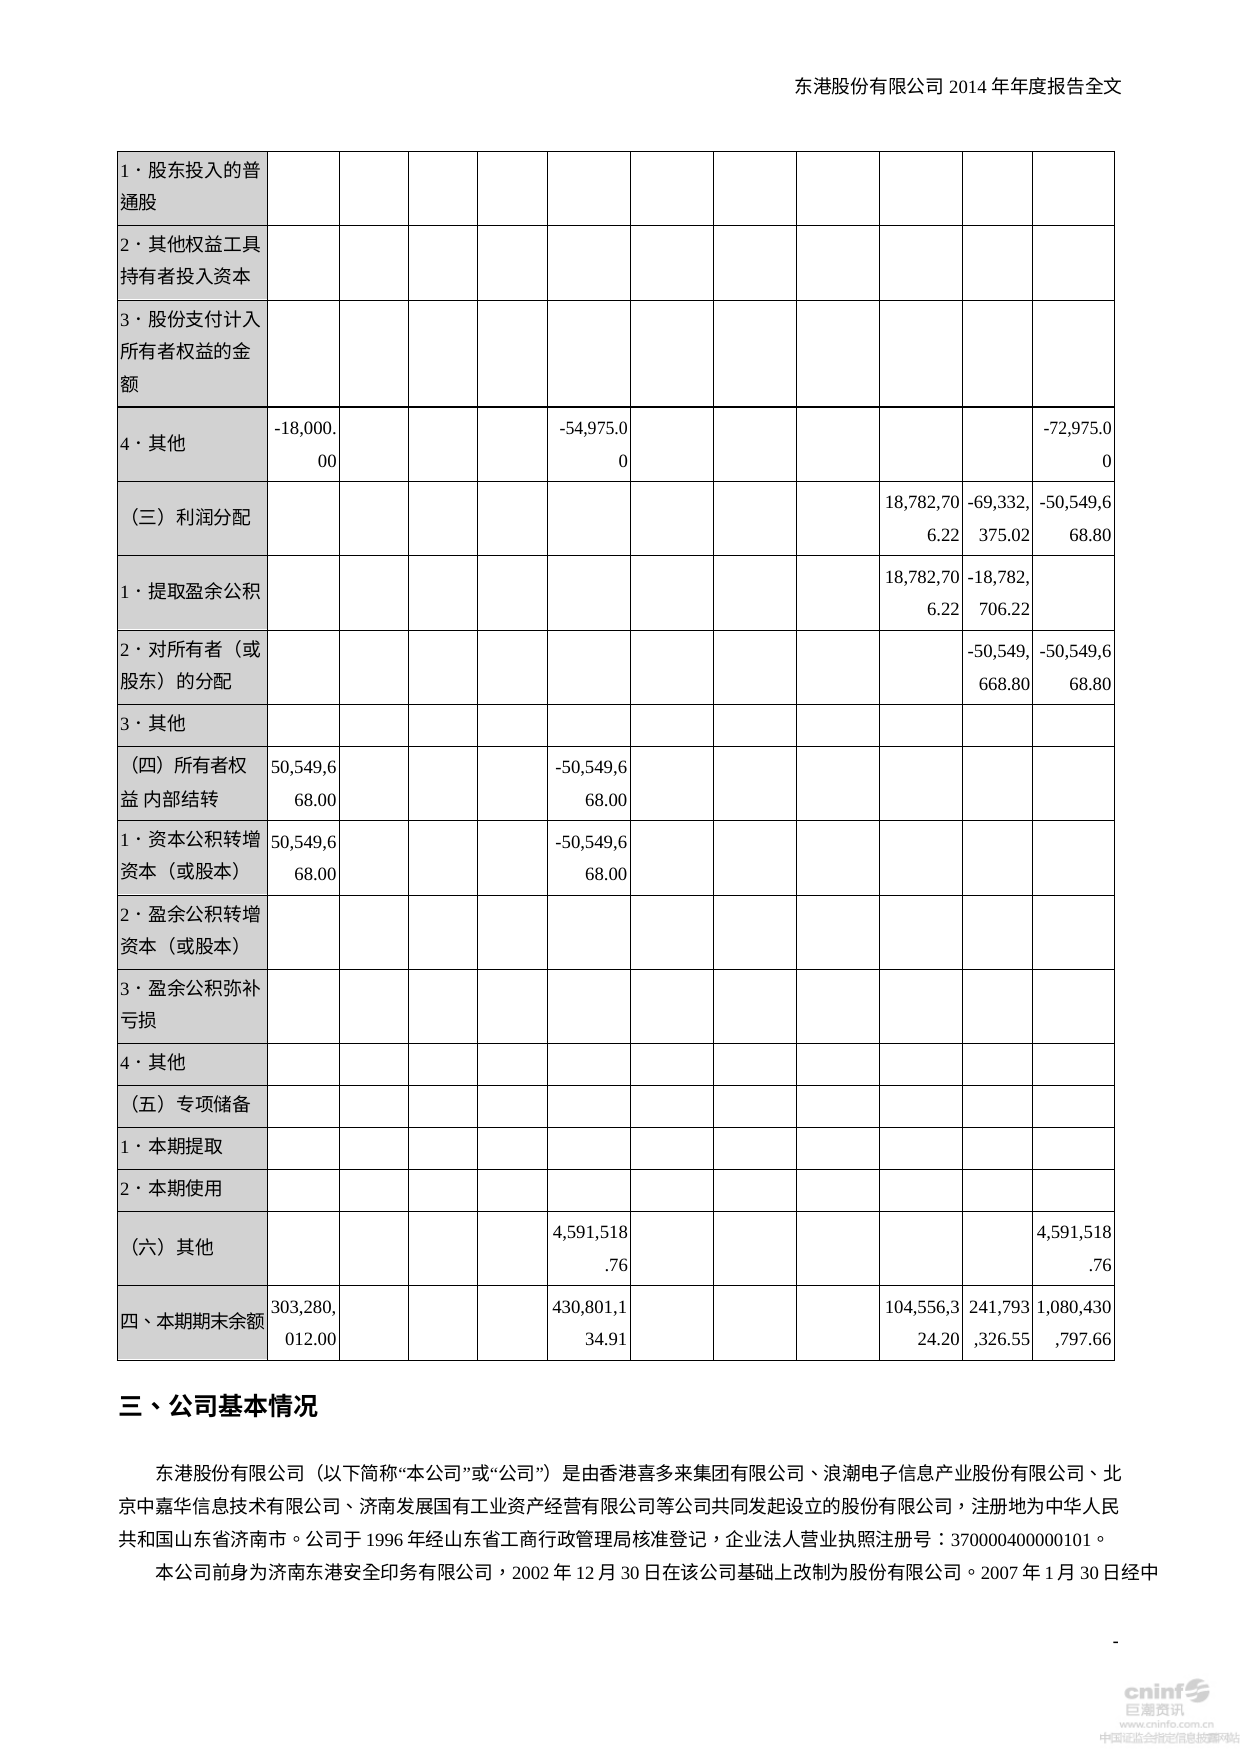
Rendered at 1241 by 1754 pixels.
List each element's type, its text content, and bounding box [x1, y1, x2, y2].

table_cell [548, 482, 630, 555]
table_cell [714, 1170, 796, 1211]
text 本公司前身为济南东港安全印务有限公司，2002年12月30日在该公司基础上改制为股份有限公司。2007年1月30日经中 [156, 1559, 1240, 1584]
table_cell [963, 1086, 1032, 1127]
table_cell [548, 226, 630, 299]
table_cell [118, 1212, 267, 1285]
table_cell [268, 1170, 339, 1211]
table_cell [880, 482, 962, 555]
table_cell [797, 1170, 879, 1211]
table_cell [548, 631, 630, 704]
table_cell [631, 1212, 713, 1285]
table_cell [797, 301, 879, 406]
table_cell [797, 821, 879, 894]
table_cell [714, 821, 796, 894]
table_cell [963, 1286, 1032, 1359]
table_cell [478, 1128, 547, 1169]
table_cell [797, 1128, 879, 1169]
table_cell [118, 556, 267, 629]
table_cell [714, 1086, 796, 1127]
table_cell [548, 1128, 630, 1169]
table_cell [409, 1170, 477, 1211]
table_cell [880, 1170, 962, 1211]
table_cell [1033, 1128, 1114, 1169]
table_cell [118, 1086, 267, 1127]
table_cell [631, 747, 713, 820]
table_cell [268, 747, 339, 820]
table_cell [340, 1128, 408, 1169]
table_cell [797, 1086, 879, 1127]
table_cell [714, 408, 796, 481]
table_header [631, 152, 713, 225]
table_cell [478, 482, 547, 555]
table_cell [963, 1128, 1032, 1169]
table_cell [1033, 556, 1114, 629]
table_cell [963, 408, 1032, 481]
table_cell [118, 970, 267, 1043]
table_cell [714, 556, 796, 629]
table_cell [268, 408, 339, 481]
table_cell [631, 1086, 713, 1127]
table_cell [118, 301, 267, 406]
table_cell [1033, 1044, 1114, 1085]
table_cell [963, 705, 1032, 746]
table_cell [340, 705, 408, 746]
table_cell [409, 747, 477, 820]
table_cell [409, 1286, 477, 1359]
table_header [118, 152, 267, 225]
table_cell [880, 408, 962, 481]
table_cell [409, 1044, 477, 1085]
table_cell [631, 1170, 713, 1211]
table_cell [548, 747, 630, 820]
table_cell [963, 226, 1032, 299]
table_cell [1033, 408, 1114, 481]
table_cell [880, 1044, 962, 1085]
picture [1099, 1673, 1241, 1754]
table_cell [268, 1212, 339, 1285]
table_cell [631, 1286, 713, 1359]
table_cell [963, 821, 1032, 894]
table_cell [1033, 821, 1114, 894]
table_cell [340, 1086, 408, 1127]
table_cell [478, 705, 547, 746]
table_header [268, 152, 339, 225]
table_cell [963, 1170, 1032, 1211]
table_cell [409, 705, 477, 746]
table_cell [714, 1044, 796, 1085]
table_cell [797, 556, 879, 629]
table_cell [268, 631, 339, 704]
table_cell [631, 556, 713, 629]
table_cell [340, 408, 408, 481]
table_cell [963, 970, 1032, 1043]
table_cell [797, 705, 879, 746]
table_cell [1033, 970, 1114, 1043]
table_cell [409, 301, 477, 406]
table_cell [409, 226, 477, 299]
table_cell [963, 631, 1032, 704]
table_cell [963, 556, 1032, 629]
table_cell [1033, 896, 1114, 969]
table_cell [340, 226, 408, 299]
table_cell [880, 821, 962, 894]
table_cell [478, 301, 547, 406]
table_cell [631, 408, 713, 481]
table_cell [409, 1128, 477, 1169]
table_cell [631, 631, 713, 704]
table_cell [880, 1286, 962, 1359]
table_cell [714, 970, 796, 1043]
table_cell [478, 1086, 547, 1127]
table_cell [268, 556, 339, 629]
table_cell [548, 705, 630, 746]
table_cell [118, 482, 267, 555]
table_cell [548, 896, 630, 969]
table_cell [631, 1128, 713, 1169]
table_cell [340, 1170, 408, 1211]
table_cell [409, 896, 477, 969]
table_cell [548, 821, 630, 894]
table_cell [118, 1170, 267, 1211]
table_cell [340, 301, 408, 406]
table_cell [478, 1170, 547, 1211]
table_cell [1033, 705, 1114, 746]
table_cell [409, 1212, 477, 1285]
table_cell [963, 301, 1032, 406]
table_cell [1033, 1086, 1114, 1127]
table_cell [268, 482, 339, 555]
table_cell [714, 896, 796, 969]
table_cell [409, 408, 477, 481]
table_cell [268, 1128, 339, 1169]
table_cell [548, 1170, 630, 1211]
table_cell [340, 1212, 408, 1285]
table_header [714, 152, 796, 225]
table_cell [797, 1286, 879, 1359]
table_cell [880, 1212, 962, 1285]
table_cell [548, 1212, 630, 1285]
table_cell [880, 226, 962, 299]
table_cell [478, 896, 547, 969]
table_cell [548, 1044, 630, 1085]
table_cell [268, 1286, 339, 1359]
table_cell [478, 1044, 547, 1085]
subtitle 三、公司基本情况 [118, 1389, 1240, 1423]
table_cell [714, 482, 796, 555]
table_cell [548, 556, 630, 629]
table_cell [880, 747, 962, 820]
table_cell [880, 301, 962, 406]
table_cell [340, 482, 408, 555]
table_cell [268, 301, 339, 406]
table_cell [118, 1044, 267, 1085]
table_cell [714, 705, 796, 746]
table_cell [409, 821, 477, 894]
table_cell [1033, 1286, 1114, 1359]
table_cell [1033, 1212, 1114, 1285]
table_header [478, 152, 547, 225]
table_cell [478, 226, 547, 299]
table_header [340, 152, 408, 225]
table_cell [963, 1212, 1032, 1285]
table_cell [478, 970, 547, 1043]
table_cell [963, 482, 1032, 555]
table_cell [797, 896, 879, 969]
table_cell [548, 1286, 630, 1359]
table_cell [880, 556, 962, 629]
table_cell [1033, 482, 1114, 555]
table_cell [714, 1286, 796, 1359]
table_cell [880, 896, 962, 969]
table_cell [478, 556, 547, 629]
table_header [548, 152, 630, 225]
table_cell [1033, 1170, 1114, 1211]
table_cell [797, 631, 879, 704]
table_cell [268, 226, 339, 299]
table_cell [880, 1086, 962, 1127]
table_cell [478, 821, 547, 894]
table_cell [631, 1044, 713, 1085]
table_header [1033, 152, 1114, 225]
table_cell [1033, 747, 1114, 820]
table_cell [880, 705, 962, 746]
text 东港股份有限公司（以下简称“本公司”或“公司”）是由香港喜多来集团有限公司、浪潮电子信息产业股份有限公司、北 京中嘉华信息技术有限公司、济南发展国有工业资产经营有限公司等公司共同发起设立的股份有限公司，注册地为中华人民 共和国山东省济南市。公司于1996年经山东省工商行政管理局核准登记，企业法人营业执照注册号：370000400000101。 [118, 1461, 1122, 1551]
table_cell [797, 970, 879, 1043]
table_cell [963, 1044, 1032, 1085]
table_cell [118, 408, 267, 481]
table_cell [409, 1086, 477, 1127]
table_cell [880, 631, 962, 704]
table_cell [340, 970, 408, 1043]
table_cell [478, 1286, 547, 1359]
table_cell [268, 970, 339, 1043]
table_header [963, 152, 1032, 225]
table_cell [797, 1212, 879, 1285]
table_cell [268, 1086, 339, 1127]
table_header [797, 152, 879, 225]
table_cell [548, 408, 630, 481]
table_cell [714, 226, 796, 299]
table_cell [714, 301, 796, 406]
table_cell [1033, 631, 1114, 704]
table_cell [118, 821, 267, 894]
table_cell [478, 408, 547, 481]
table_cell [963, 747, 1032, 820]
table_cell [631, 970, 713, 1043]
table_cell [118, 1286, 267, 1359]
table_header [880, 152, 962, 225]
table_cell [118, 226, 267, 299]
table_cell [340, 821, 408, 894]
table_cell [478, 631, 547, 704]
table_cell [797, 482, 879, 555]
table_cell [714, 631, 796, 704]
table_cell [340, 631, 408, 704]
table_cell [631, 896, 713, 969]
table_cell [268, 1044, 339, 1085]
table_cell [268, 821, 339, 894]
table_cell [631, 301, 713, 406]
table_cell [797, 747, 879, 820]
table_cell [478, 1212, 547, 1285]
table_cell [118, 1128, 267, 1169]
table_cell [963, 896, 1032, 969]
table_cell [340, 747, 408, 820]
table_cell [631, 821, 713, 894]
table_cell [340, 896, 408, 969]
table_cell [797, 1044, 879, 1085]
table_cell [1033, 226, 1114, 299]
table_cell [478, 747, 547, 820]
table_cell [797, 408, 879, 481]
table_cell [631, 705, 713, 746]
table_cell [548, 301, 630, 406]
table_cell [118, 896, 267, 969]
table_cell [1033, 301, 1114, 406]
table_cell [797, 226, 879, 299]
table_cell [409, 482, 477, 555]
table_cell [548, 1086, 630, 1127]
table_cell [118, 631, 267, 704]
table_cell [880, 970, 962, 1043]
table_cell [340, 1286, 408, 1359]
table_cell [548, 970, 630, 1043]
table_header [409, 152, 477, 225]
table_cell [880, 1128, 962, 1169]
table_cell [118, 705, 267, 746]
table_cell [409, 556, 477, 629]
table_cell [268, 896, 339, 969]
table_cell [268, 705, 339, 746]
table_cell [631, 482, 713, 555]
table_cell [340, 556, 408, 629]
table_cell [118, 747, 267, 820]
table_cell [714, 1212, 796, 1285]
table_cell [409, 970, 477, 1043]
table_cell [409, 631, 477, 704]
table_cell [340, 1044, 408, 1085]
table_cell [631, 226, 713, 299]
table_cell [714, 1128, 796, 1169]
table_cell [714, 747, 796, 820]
